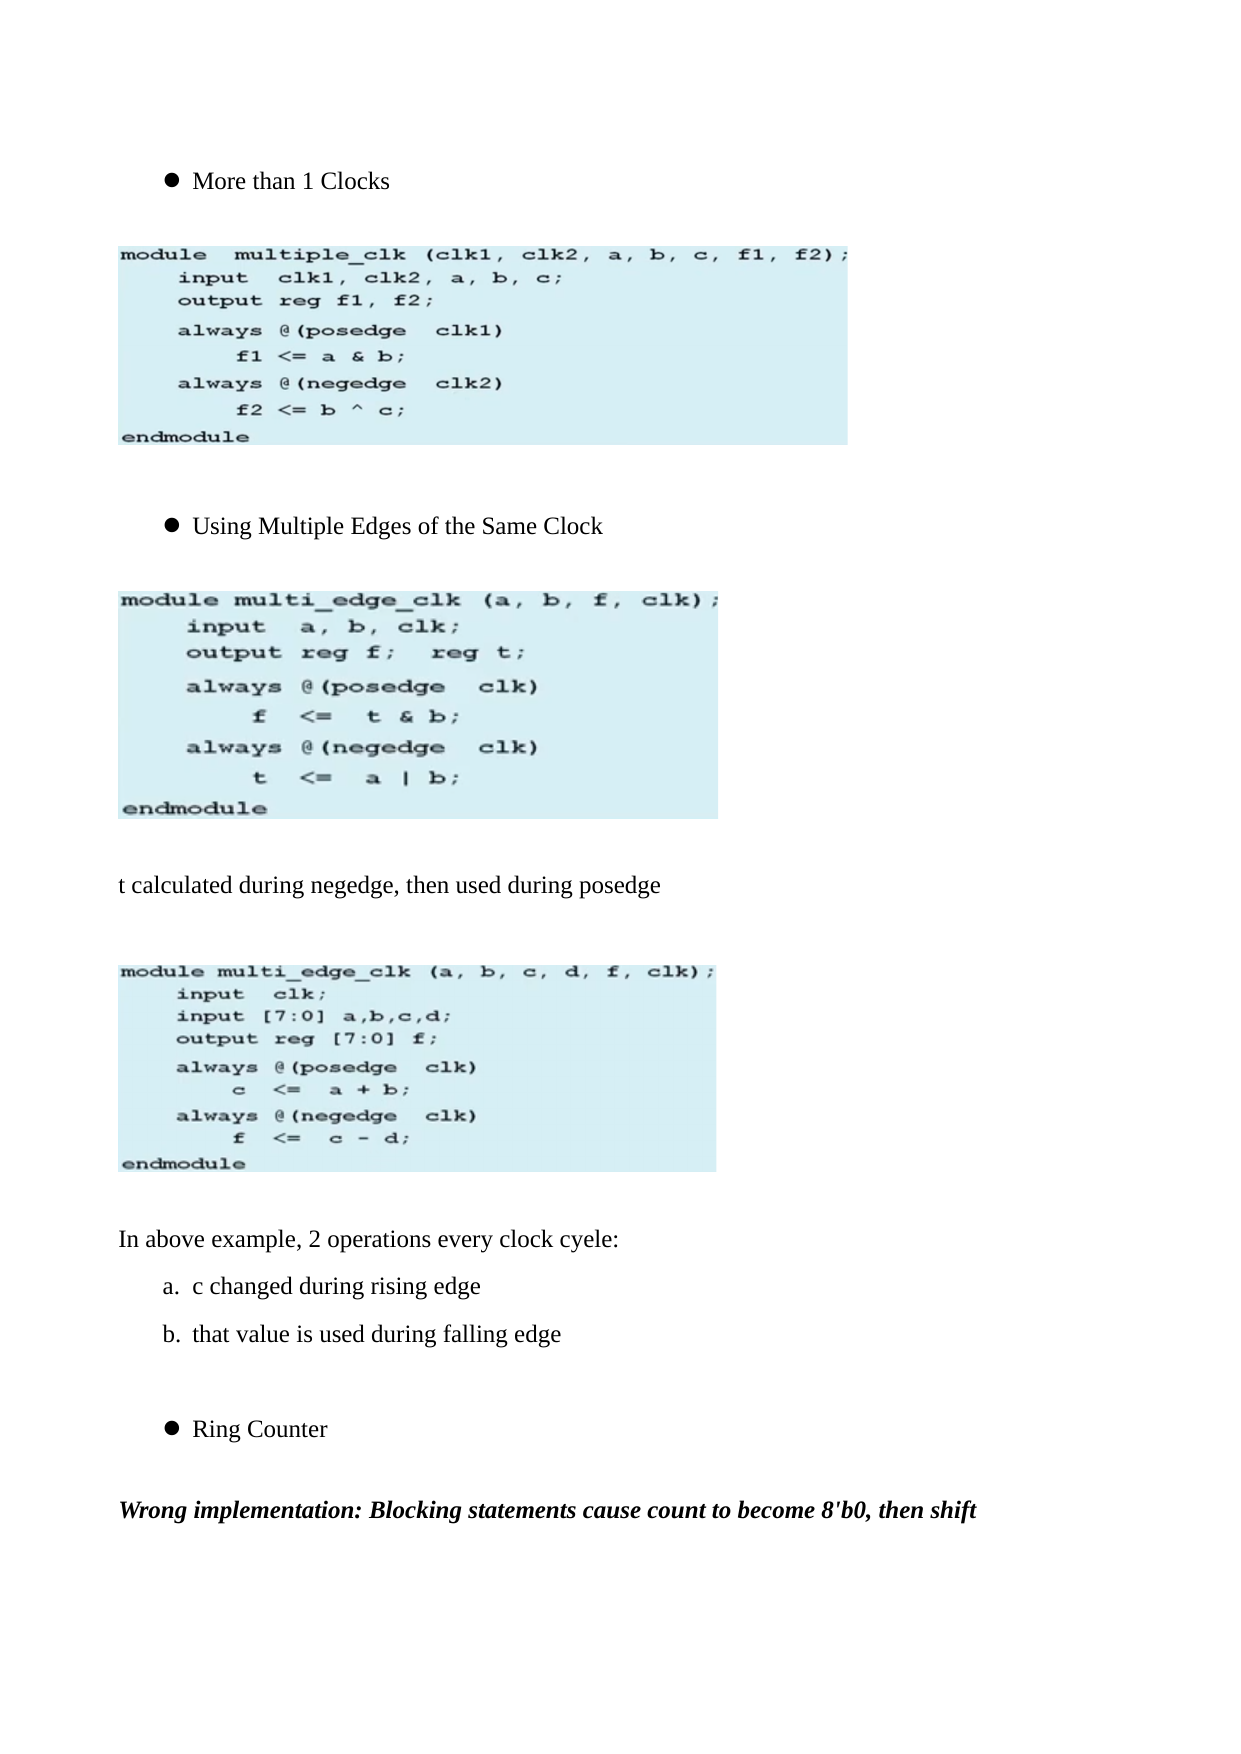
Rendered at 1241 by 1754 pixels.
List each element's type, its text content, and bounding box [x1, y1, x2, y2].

text t calculated during negedge, then used during posedge [118, 837, 1122, 899]
list More than 1 Clocks [162, 166, 1122, 227]
picture [118, 246, 848, 445]
list Ring Counter [162, 1414, 1122, 1476]
list that value is used during falling edge [162, 1319, 1122, 1348]
text Wrong implementation: Blocking statements cause count to become 8'b0, then shift [118, 1495, 1122, 1556]
list c changed during rising edge [162, 1271, 1122, 1300]
list Using Multiple Edges of the Same Clock [162, 511, 1122, 573]
picture [118, 591, 719, 819]
text In above example, 2 operations every clock cyele: [118, 1191, 1122, 1252]
picture [118, 965, 717, 1172]
